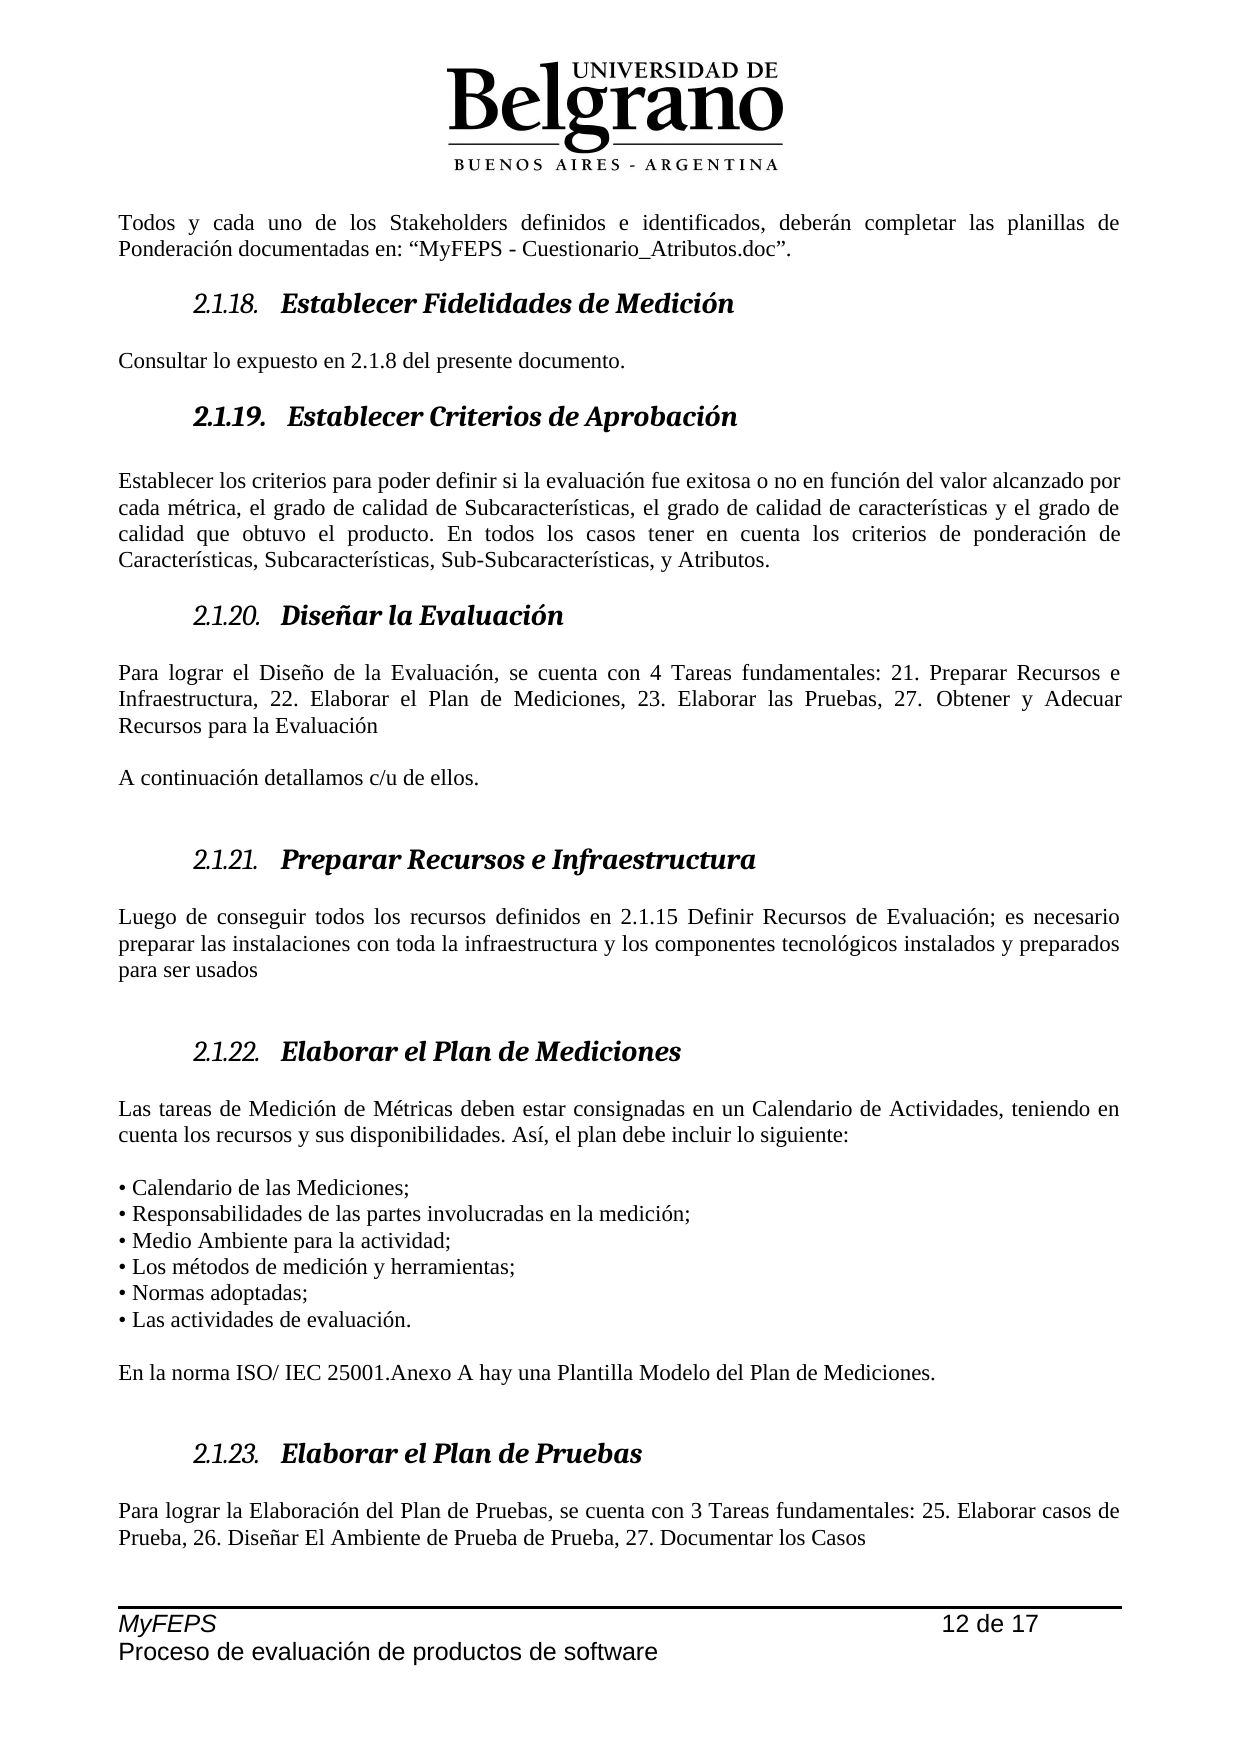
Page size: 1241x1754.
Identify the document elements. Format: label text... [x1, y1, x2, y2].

text Consultar lo expuesto en 2.1.8 del presente documento. [118, 347, 1122, 374]
subtitle Establecer Fidelidades de Medición [193, 288, 1122, 321]
subtitle Elaborar el Plan de Pruebas [193, 1438, 1122, 1471]
subtitle Establecer Criterios de Aprobación [193, 400, 1122, 434]
text Establecer los criterios para poder definir si la evaluación fue exitosa o no en función del valor alcanzado por cada métrica, el grado de calidad de Subcaracterísticas, el grado de calidad de características y el grado de calidad que obtuvo el producto. En todos los casos tener en cuenta los criterios de ponderación de Características, Subcaracterísticas, Sub-Subcaracterísticas, y Atributos. [118, 467, 1122, 573]
text • Los métodos de medición y herramientas; [118, 1253, 1122, 1279]
subtitle Diseñar la Evaluación [193, 599, 1122, 633]
text Todos y cada uno de los Stakeholders definidos e identificados, deberán completar las planillas de Ponderación documentadas en: “MyFEPS - Cuestionario_Atributos.doc”. [118, 208, 1122, 261]
text • Calendario de las Mediciones; [118, 1174, 1122, 1200]
text Luego de conseguir todos los recursos definidos en 2.1.15 Definir Recursos de Evaluación; es necesario preparar las instalaciones con toda la infraestructura y los componentes tecnológicos instalados y preparados para ser usados [118, 903, 1122, 982]
picture [118, 56, 1112, 180]
text Las tareas de Medición de Métricas deben estar consignadas en un Calendario de Actividades, teniendo en cuenta los recursos y sus disponibilidades. Así, el plan debe incluir lo siguiente: [118, 1095, 1122, 1148]
text En la norma ISO/ IEC 25001.Anexo A hay una Plantilla Modelo del Plan de Mediciones. [118, 1358, 1122, 1385]
text Para lograr la Elaboración del Plan de Pruebas, se cuenta con 3 Tareas fundamentales: 25. Elaborar casos de Prueba, 26. Diseñar El Ambiente de Prueba de Prueba, 27. Documentar los Casos [118, 1497, 1122, 1550]
subtitle Preparar Recursos e Infraestructura [193, 843, 1122, 877]
subtitle Elaborar el Plan de Mediciones [193, 1035, 1122, 1069]
text Para lograr el Diseño de la Evaluación, se cuenta con 4 Tareas fundamentales: 21. Preparar Recursos e Infraestructura, 22. Elaborar el Plan de Mediciones, 23. Elaborar las Pruebas, 27. Obtener y Adecuar Recursos para la Evaluación [118, 659, 1122, 738]
text • Las actividades de evaluación. [118, 1306, 1122, 1332]
text • Responsabilidades de las partes involucradas en la medición; [118, 1200, 1122, 1227]
text • Medio Ambiente para la actividad; [118, 1227, 1122, 1253]
text • Normas adoptadas; [118, 1279, 1122, 1306]
text A continuación detallamos c/u de ellos. [118, 764, 1122, 791]
